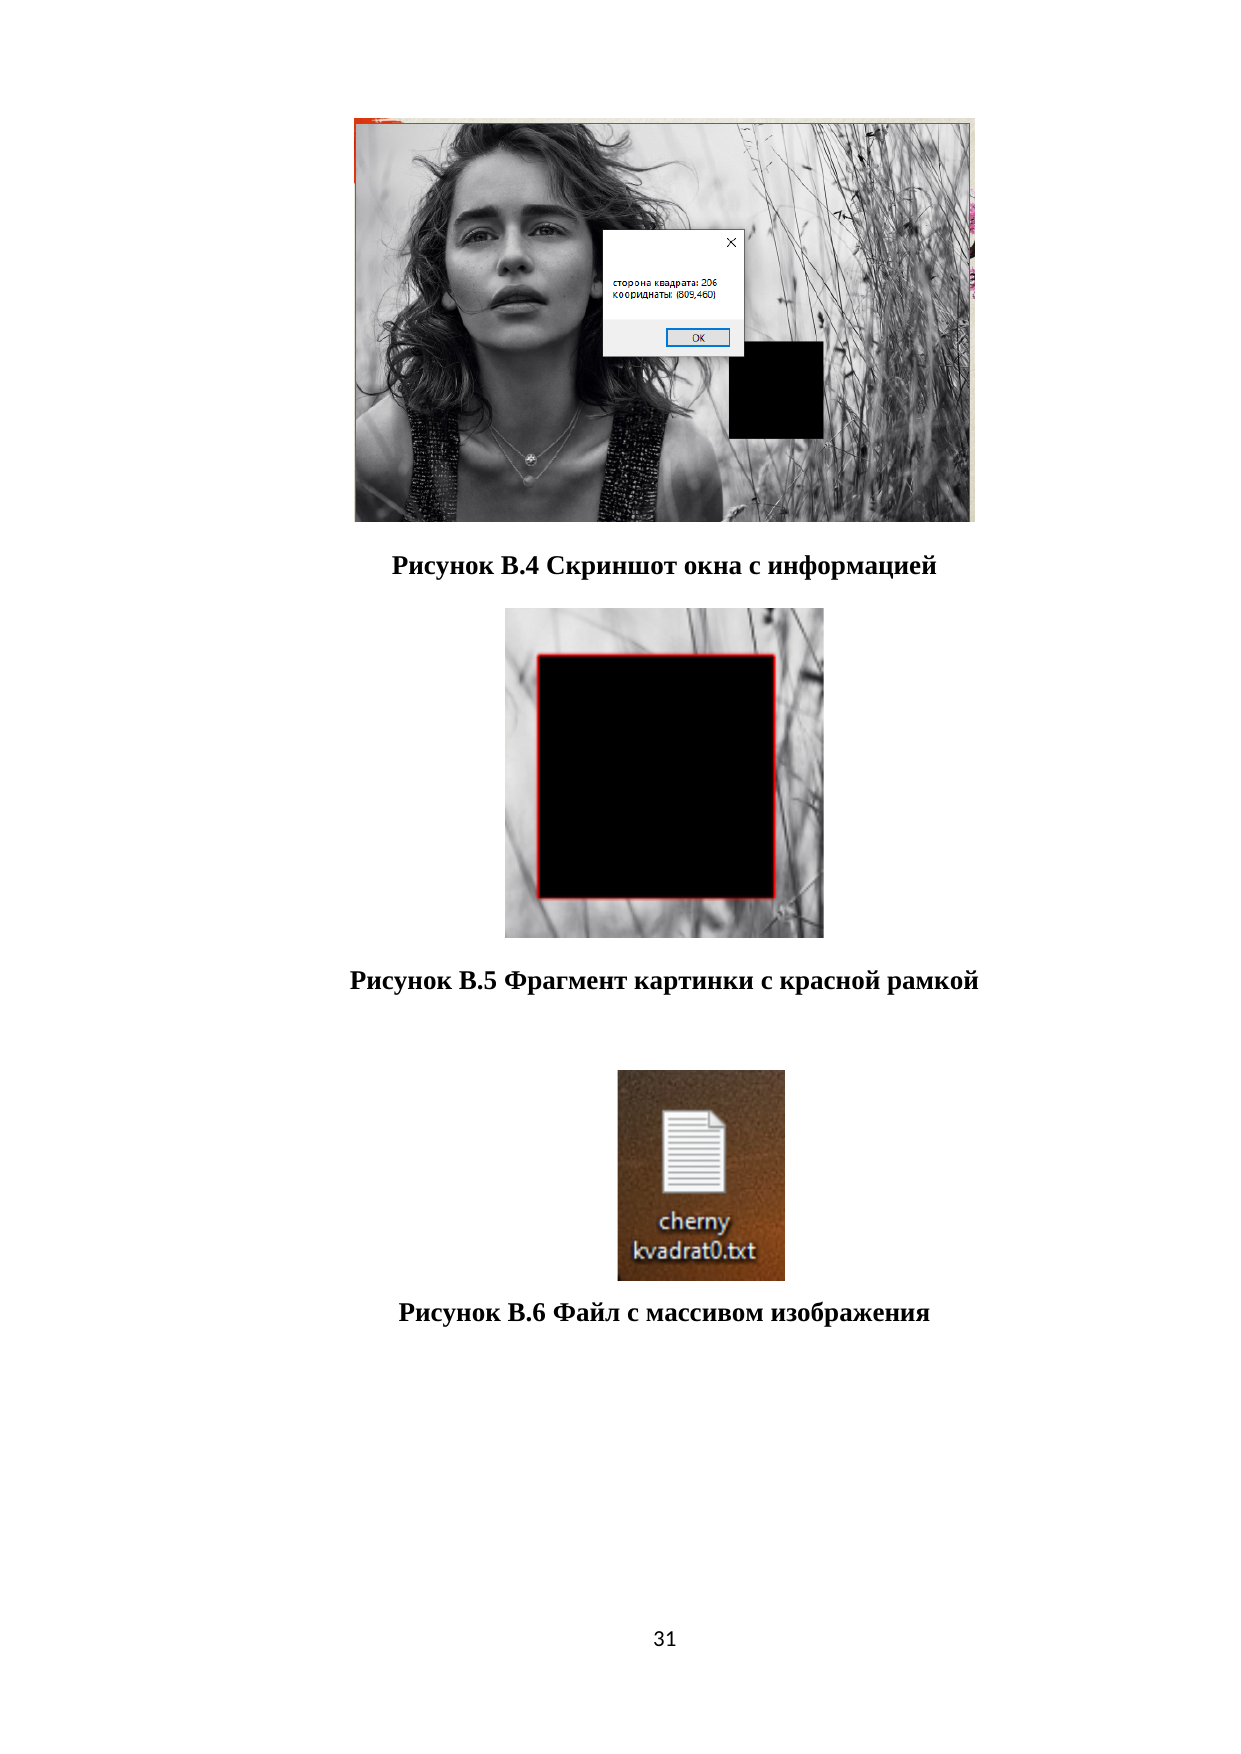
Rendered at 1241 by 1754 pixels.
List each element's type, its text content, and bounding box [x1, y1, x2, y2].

text Рисунок В.4 Скриншот окна с информацией [177, 549, 1152, 580]
picture [505, 608, 824, 938]
text Рисунок В.6 Файл с массивом изображения [177, 1296, 1152, 1327]
picture [617, 1070, 785, 1281]
text Рисунок В.5 Фрагмент картинки с красной рамкой [177, 964, 1152, 995]
picture [354, 118, 975, 522]
